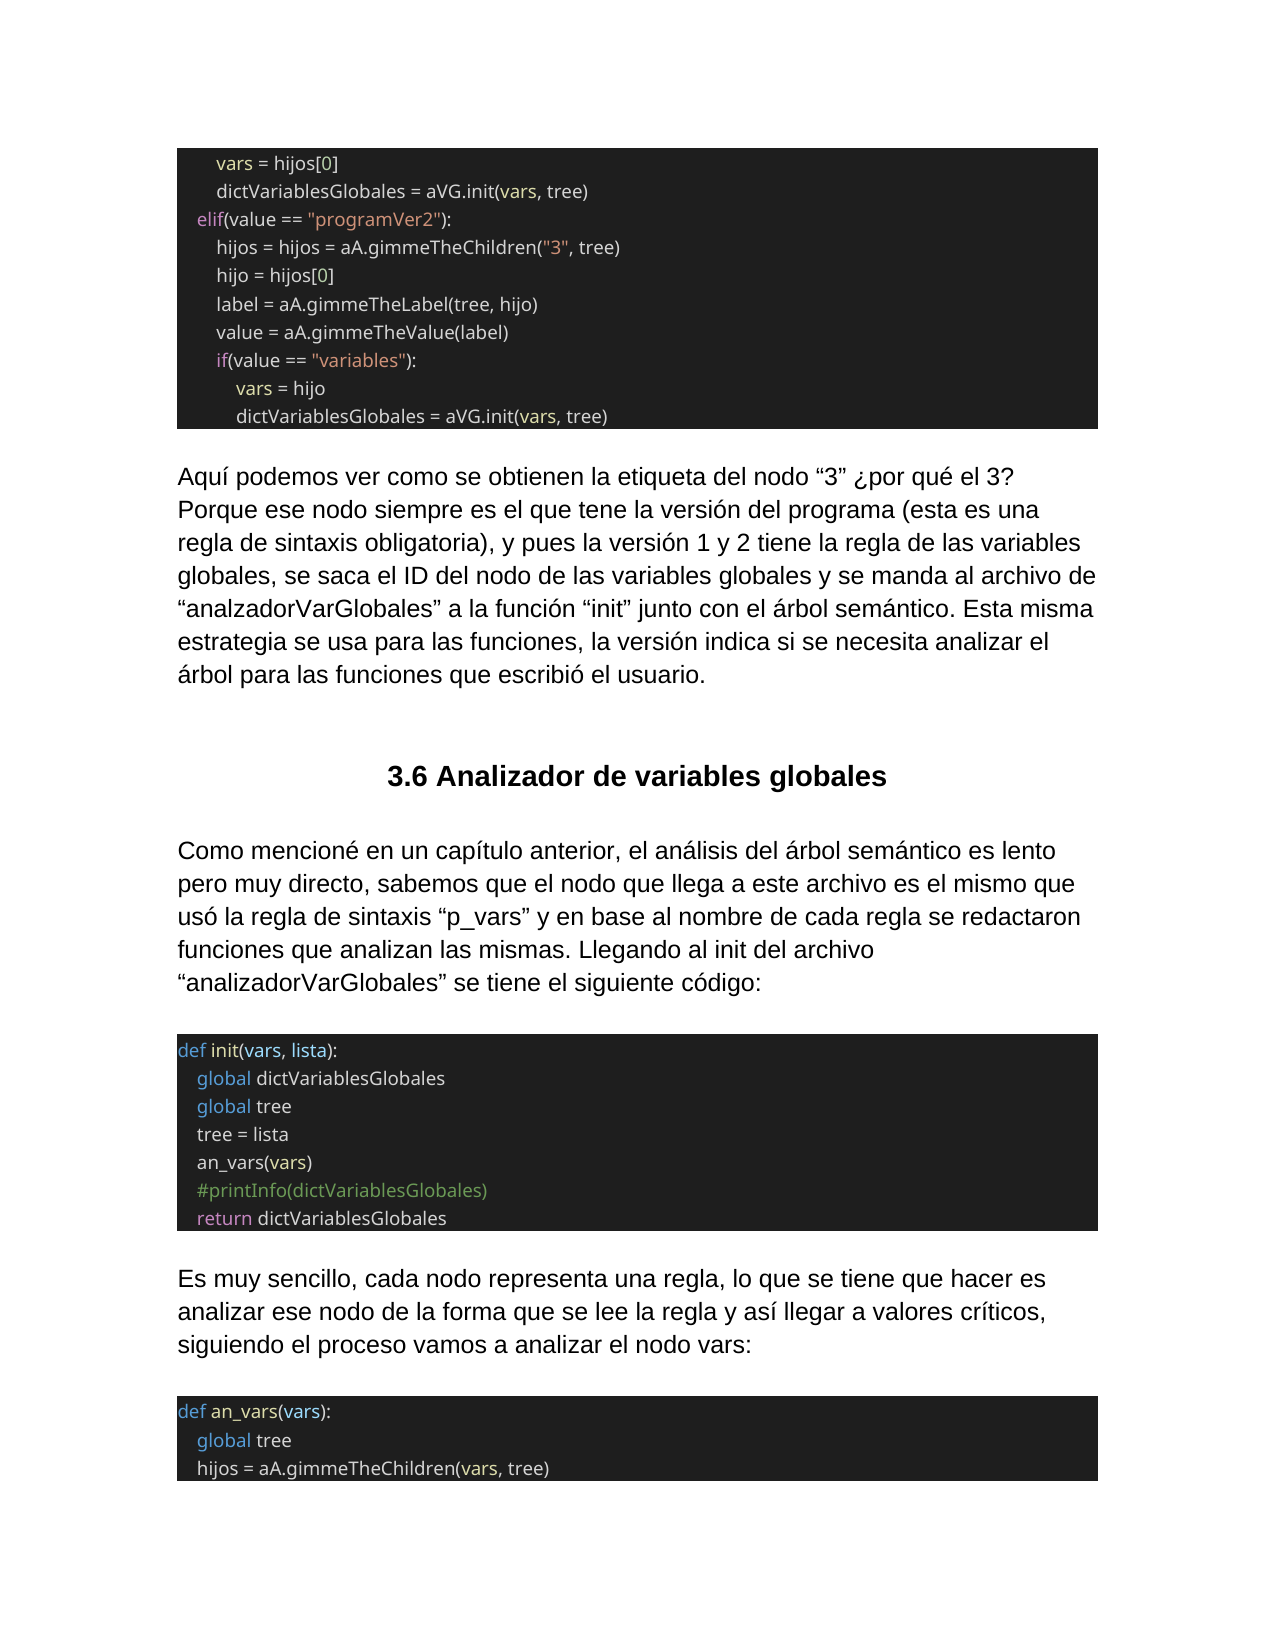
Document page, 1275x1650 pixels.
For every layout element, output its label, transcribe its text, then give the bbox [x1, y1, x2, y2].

text value = aA.gimmeTheValue(label) [177, 316, 1098, 344]
text vars = hijo [177, 373, 1098, 401]
text label = aA.gimmeTheLabel(tree, hijo) [177, 288, 1098, 316]
text global tree [177, 1424, 1098, 1452]
text global dictVariablesGlobales [177, 1062, 1098, 1091]
text hijos = hijos = aA.gimmeTheChildren("3", tree) [177, 232, 1098, 260]
text 3.6 Analizador de variables globales [177, 759, 1098, 793]
text dictVariablesGlobales = aVG.init(vars, tree) [177, 401, 1098, 429]
text #printInfo(dictVariablesGlobales) [177, 1175, 1098, 1203]
text vars = hijos[0] [177, 148, 1098, 176]
text hijo = hijos[0] [177, 260, 1098, 288]
text if(value == "variables"): [177, 344, 1098, 373]
text Es muy sencillo, cada nodo representa una regla, lo que se tiene que hacer es analizar ese nodo de la forma que se lee la regla y así llegar a valores críticos, siguiendo el proceso vamos a analizar el nodo vars: [177, 1264, 1098, 1359]
text tree = lista [177, 1119, 1098, 1147]
text Como mencioné en un capítulo anterior, el análisis del árbol semántico es lento pero muy directo, sabemos que el nodo que llega a este archivo es el mismo que usó la regla de sintaxis “p_vars” y en base al nombre de cada regla se redactaron funciones que analizan las mismas. Llegando al init del archivo “analizadorVarGlobales” se tiene el siguiente código: [177, 836, 1098, 997]
text dictVariablesGlobales = aVG.init(vars, tree) [177, 176, 1098, 204]
text return dictVariablesGlobales [177, 1203, 1098, 1231]
text def an_vars(vars): [177, 1396, 1098, 1424]
text an_vars(vars) [177, 1147, 1098, 1175]
text elif(value == "programVer2"): [177, 204, 1098, 232]
text global tree [177, 1091, 1098, 1119]
text hijos = aA.gimmeTheChildren(vars, tree) [177, 1452, 1098, 1481]
text def init(vars, lista): [177, 1034, 1098, 1062]
